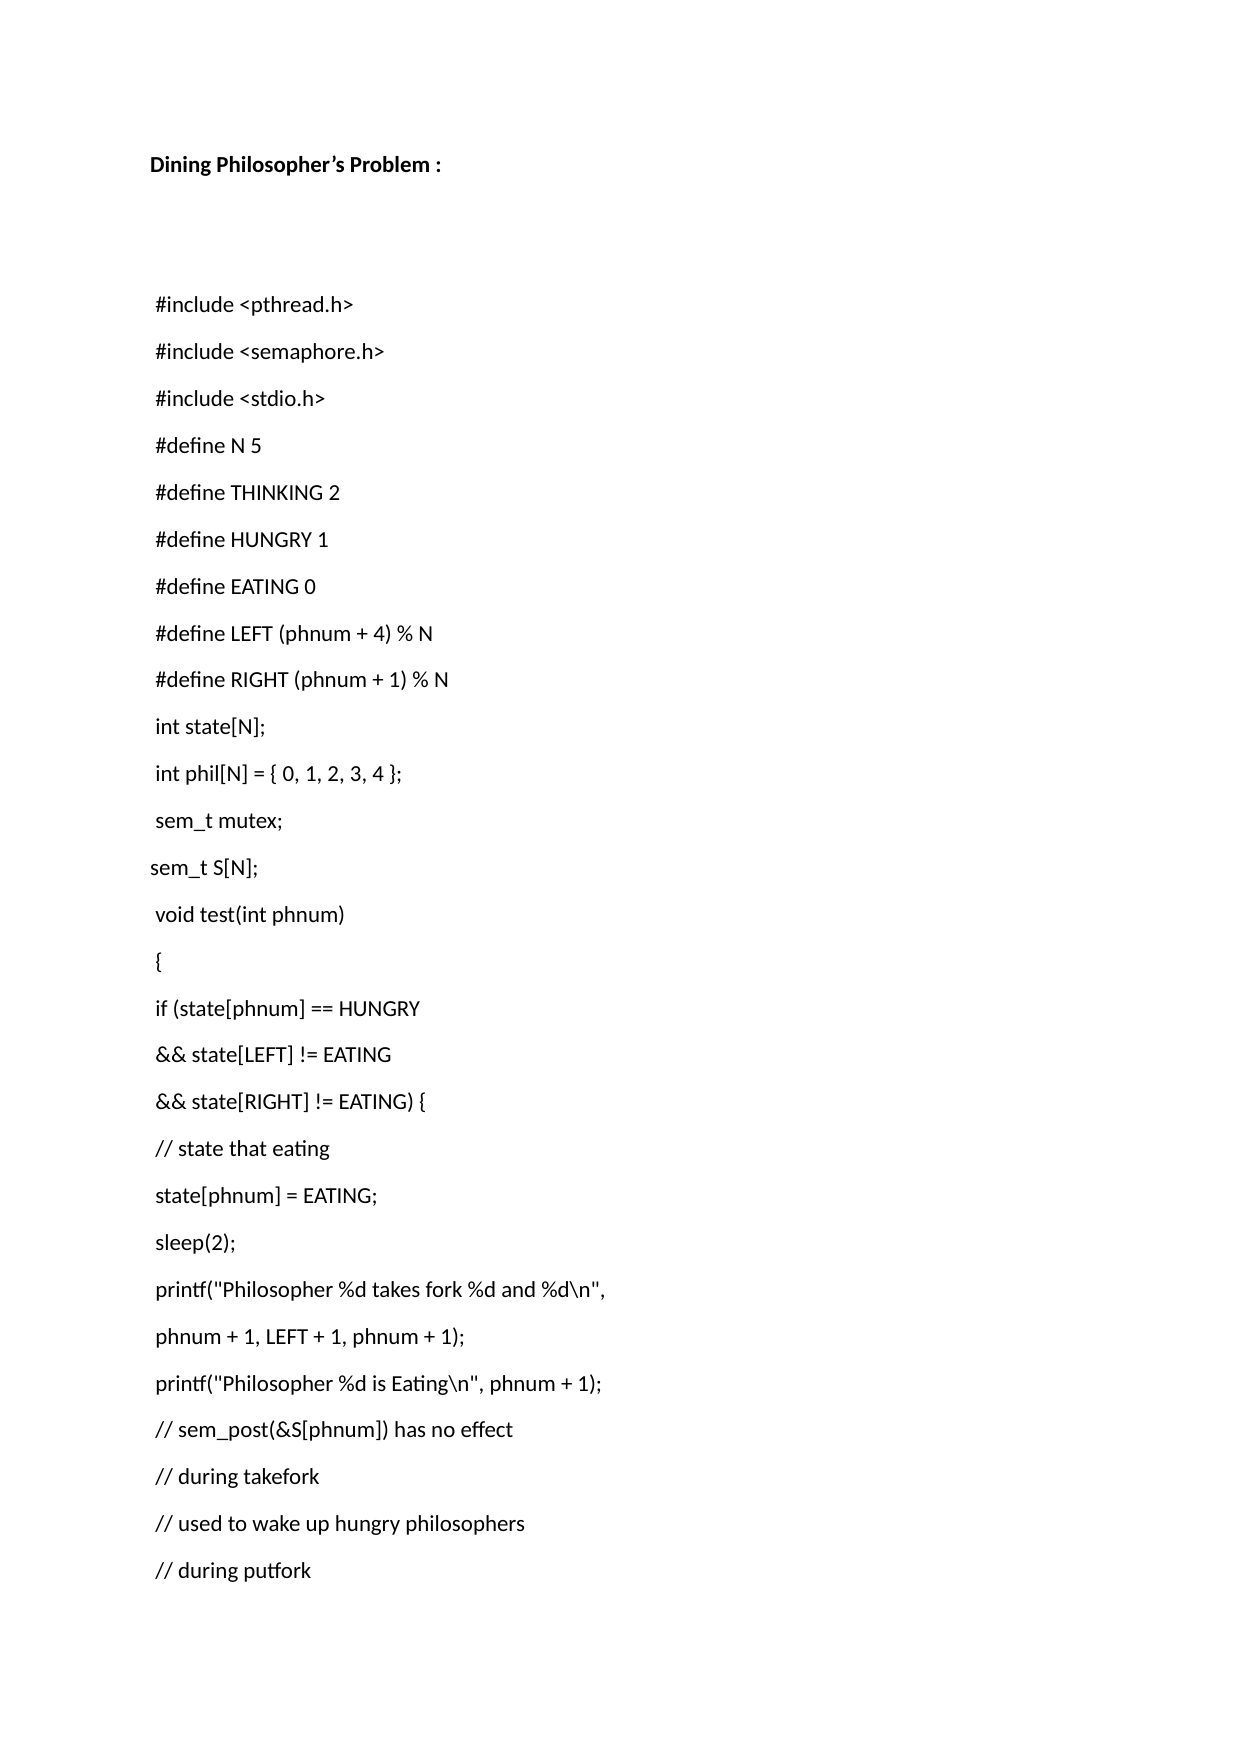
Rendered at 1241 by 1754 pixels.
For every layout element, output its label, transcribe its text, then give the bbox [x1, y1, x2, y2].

text // state that eating [150, 1134, 1090, 1162]
text #define EATING 0 [150, 572, 1090, 600]
text { [150, 947, 1090, 975]
text #define N 5 [150, 431, 1090, 459]
text && state[RIGHT] != EATING) { [150, 1087, 1090, 1116]
text phnum + 1, LEFT + 1, phnum + 1); [150, 1322, 1090, 1350]
text // during putfork [150, 1556, 1090, 1584]
text int state[N]; [150, 712, 1090, 741]
text printf("Philosopher %d takes fork %d and %d\n", [150, 1275, 1090, 1303]
text sleep(2); [150, 1228, 1090, 1256]
text Dining Philosopher’s Problem : [150, 150, 1090, 178]
text #include <pthread.h> [150, 291, 1090, 319]
text #define HUNGRY 1 [150, 525, 1090, 553]
text // used to wake up hungry philosophers [150, 1509, 1090, 1537]
text #define LEFT (phnum + 4) % N [150, 619, 1090, 647]
text sem_t mutex; [150, 806, 1090, 834]
text if (state[phnum] == HUNGRY [150, 994, 1090, 1022]
text // sem_post(&S[phnum]) has no effect [150, 1416, 1090, 1444]
text printf("Philosopher %d is Eating\n", phnum + 1); [150, 1369, 1090, 1397]
text void test(int phnum) [150, 900, 1090, 928]
text sem_t S[N]; [150, 853, 1090, 881]
text int phil[N] = { 0, 1, 2, 3, 4 }; [150, 759, 1090, 787]
text #include <stdio.h> [150, 384, 1090, 412]
text state[phnum] = EATING; [150, 1181, 1090, 1209]
text #define RIGHT (phnum + 1) % N [150, 666, 1090, 694]
text // during takefork [150, 1462, 1090, 1491]
text #include <semaphore.h> [150, 337, 1090, 366]
text #define THINKING 2 [150, 478, 1090, 506]
text && state[LEFT] != EATING [150, 1041, 1090, 1069]
